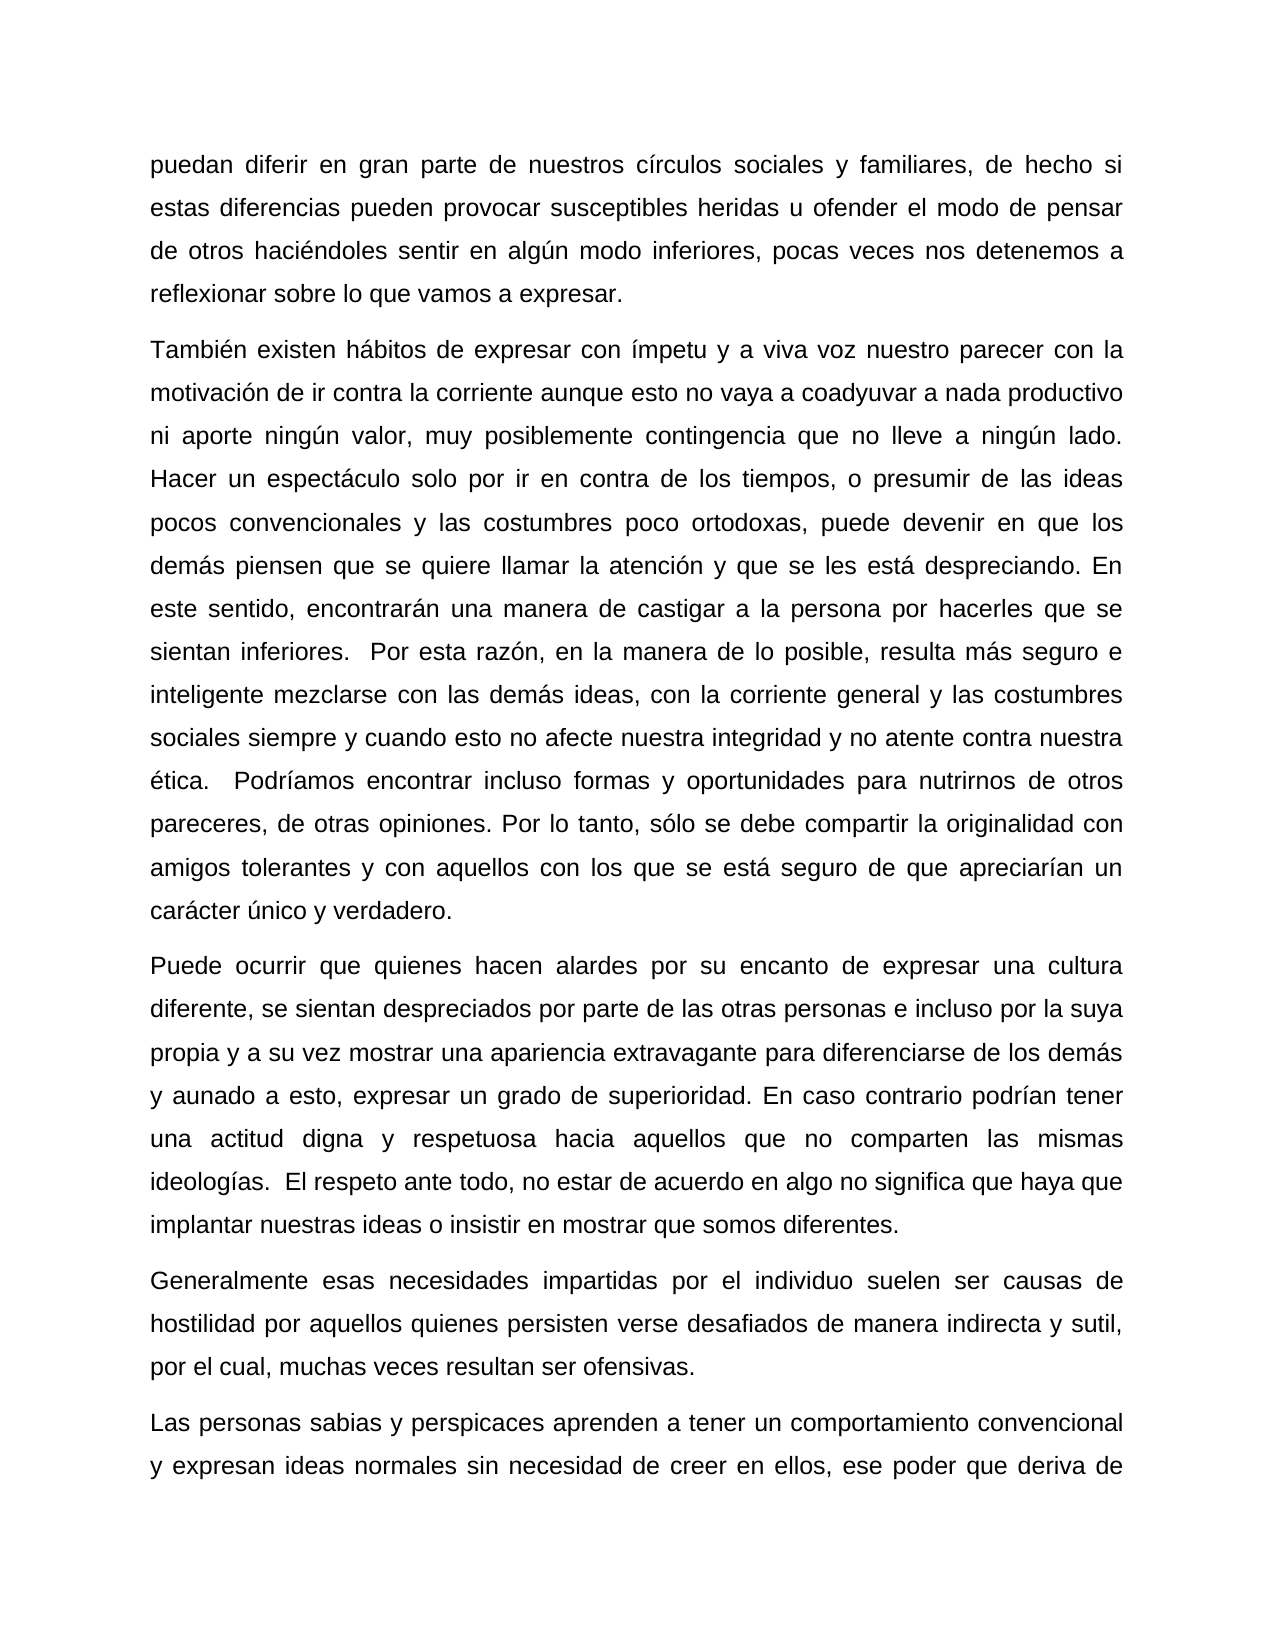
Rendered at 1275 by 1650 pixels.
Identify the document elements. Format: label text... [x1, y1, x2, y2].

text Generalmente esas necesidades impartidas por el individuo suelen ser causas de hostilidad por aquellos quienes persisten verse desafiados de manera indirecta y sutil, por el cual, muchas veces resultan ser ofensivas. [150, 1266, 1125, 1381]
text Puede ocurrir que quienes hacen alardes por su encanto de expresar una cultura diferente, se sientan despreciados por parte de las otras personas e incluso por la suya propia y a su vez mostrar una apariencia extravagante para diferenciarse de los demás y aunado a esto, expresar un grado de superioridad. En caso contrario podrían tener una actitud digna y respetuosa hacia aquellos que no comparten las mismas ideologías. El respeto ante todo, no estar de acuerdo en algo no significa que haya que implantar nuestras ideas o insistir en mostrar que somos diferentes. [150, 951, 1125, 1239]
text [150, 1407, 1125, 1479]
text También existen hábitos de expresar con ímpetu y a viva voz nuestro parecer con la motivación de ir contra la corriente aunque esto no vaya a coadyuvar a nada productivo ni aporte ningún valor, muy posiblemente contingencia que no lleve a ningún lado. Hacer un espectáculo solo por ir en contra de los tiempos, o presumir de las ideas pocos convencionales y las costumbres poco ortodoxas, puede devenir en que los demás piensen que se quiere llamar la atención y que se les está despreciando. En este sentido, encontrarán una manera de castigar a la persona por hacerles que se sientan inferiores. Por esta razón, en la manera de lo posible, resulta más seguro e inteligente mezclarse con las demás ideas, con la corriente general y las costumbres sociales siempre y cuando esto no afecte nuestra integridad y no atente contra nuestra ética. Podríamos encontrar incluso formas y oportunidades para nutrirnos de otros pareceres, de otras opiniones. Por lo tanto, sólo se debe compartir la originalidad con amigos tolerantes y con aquellos con los que se está seguro de que apreciarían un carácter único y verdadero. [150, 335, 1125, 924]
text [150, 150, 1125, 308]
